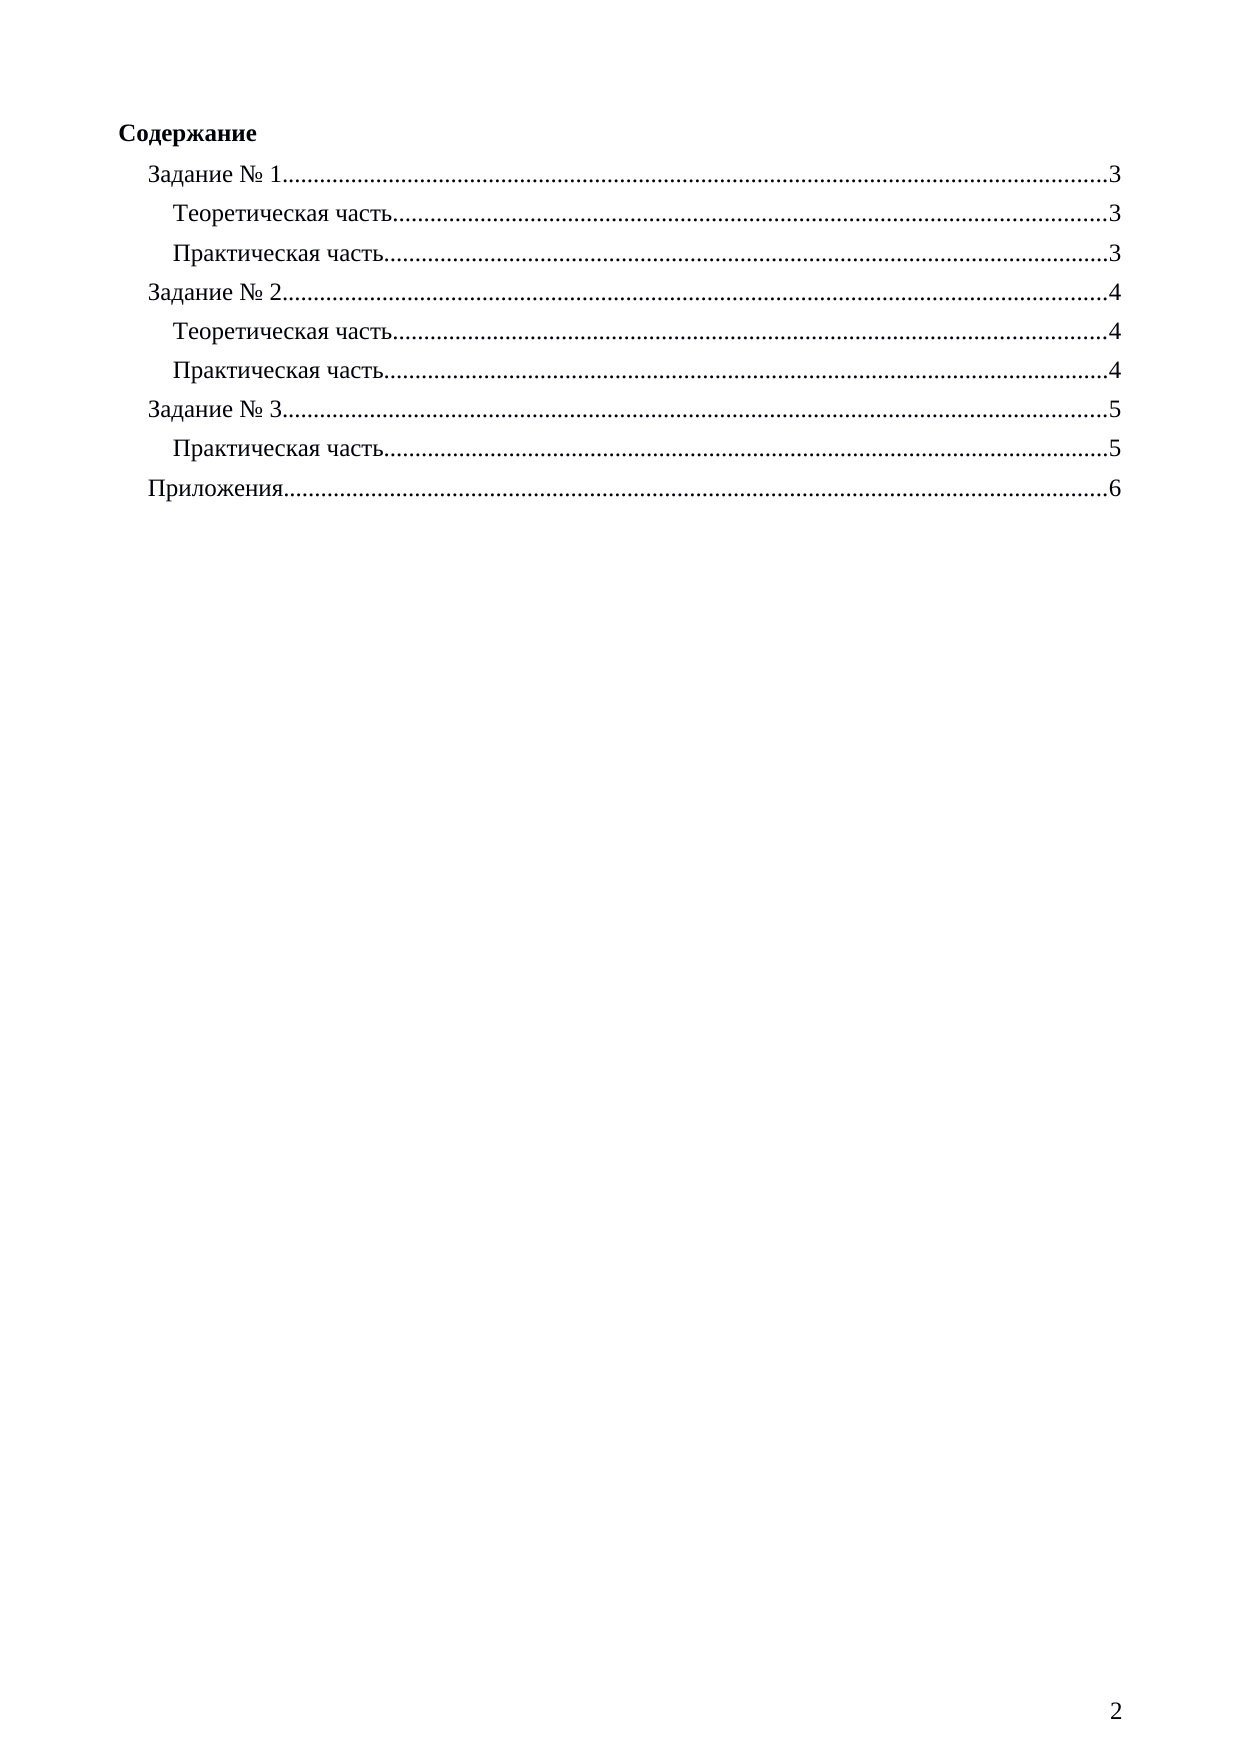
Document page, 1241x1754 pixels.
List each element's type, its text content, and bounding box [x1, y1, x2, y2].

text Задание № 3. 5 [118, 394, 1122, 423]
text Практическая часть 5 [143, 433, 1122, 462]
text Приложения. 6 [118, 473, 1122, 501]
text Теоретическая часть. 3 [143, 198, 1122, 227]
text Содержание [118, 118, 1122, 147]
text Задание № 1. 3 [118, 159, 1122, 188]
text Теоретическая часть. 4 [143, 316, 1122, 345]
text Задание № 2. 4 [118, 277, 1122, 306]
text Практическая часть. 4 [143, 355, 1122, 384]
text Практическая часть. 3 [143, 238, 1122, 266]
